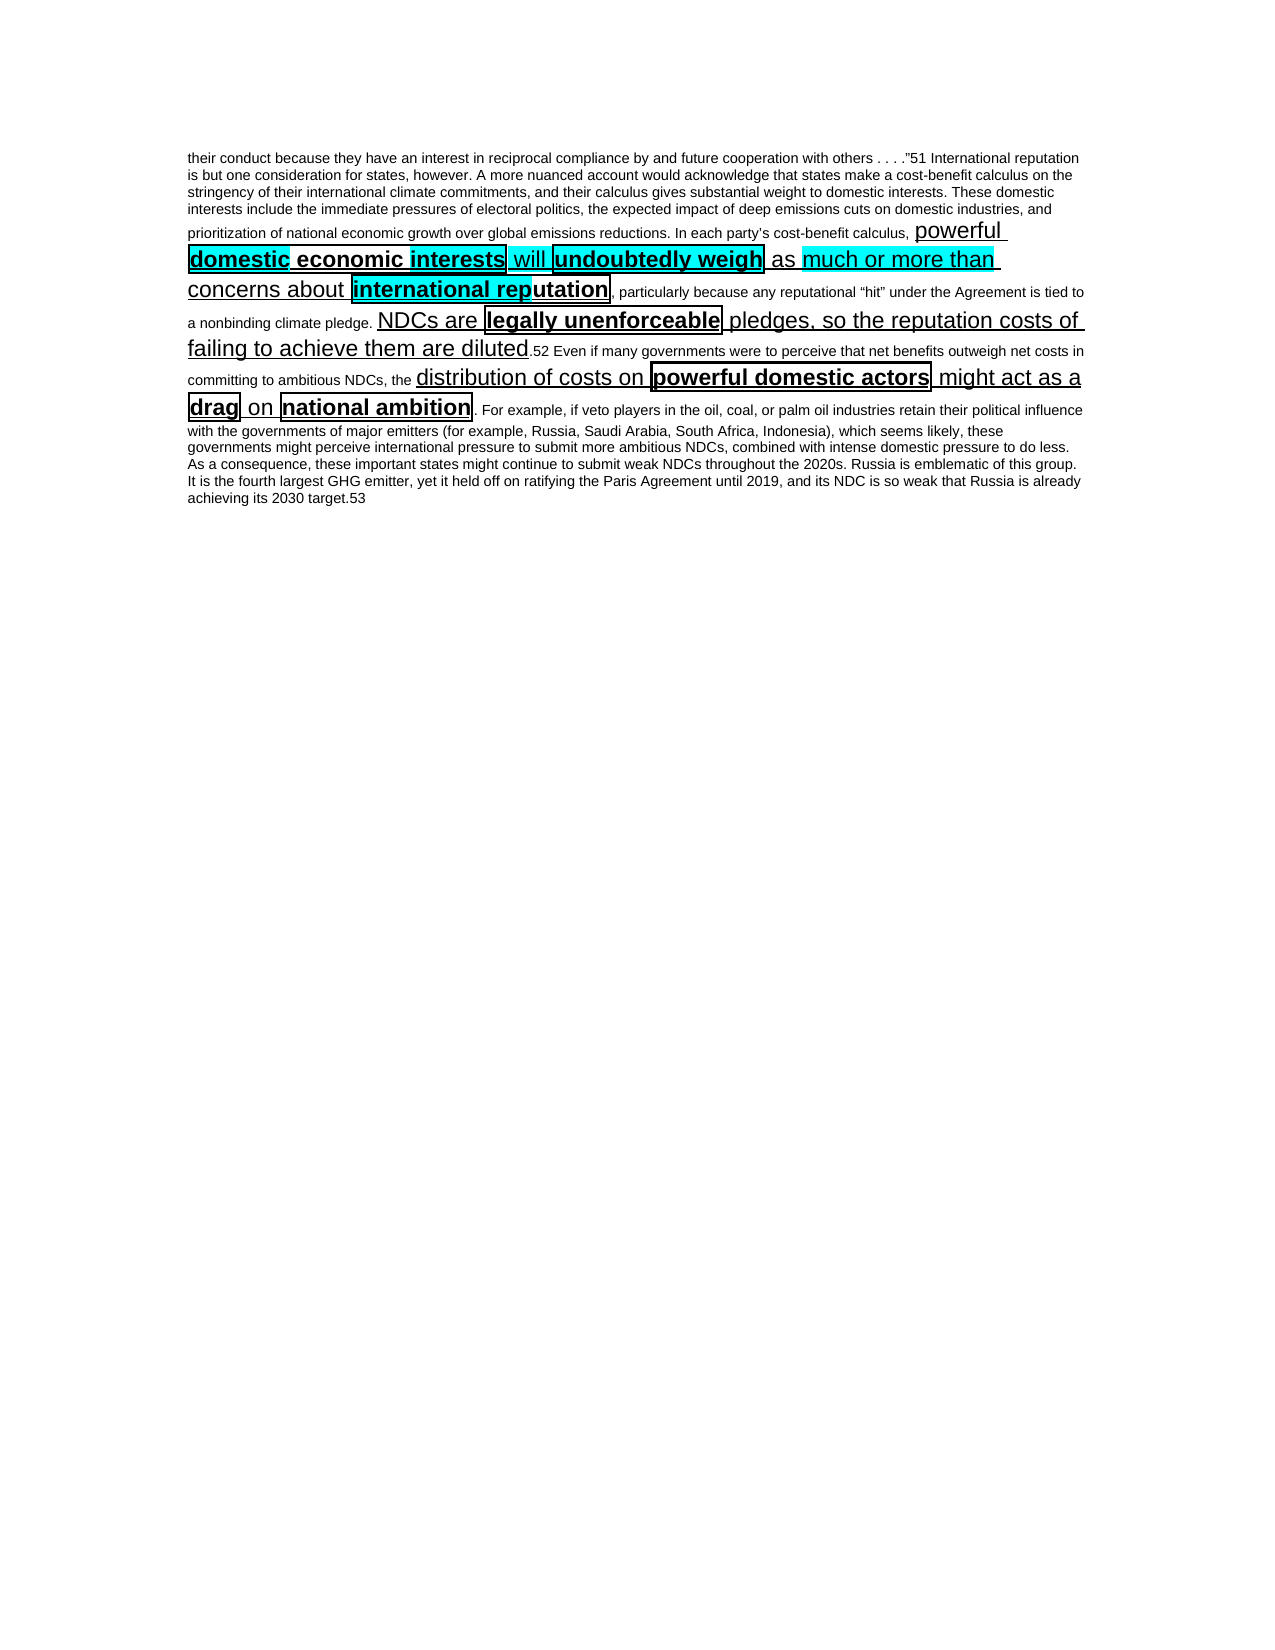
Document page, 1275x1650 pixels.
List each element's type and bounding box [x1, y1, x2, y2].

text [187, 150, 1087, 506]
